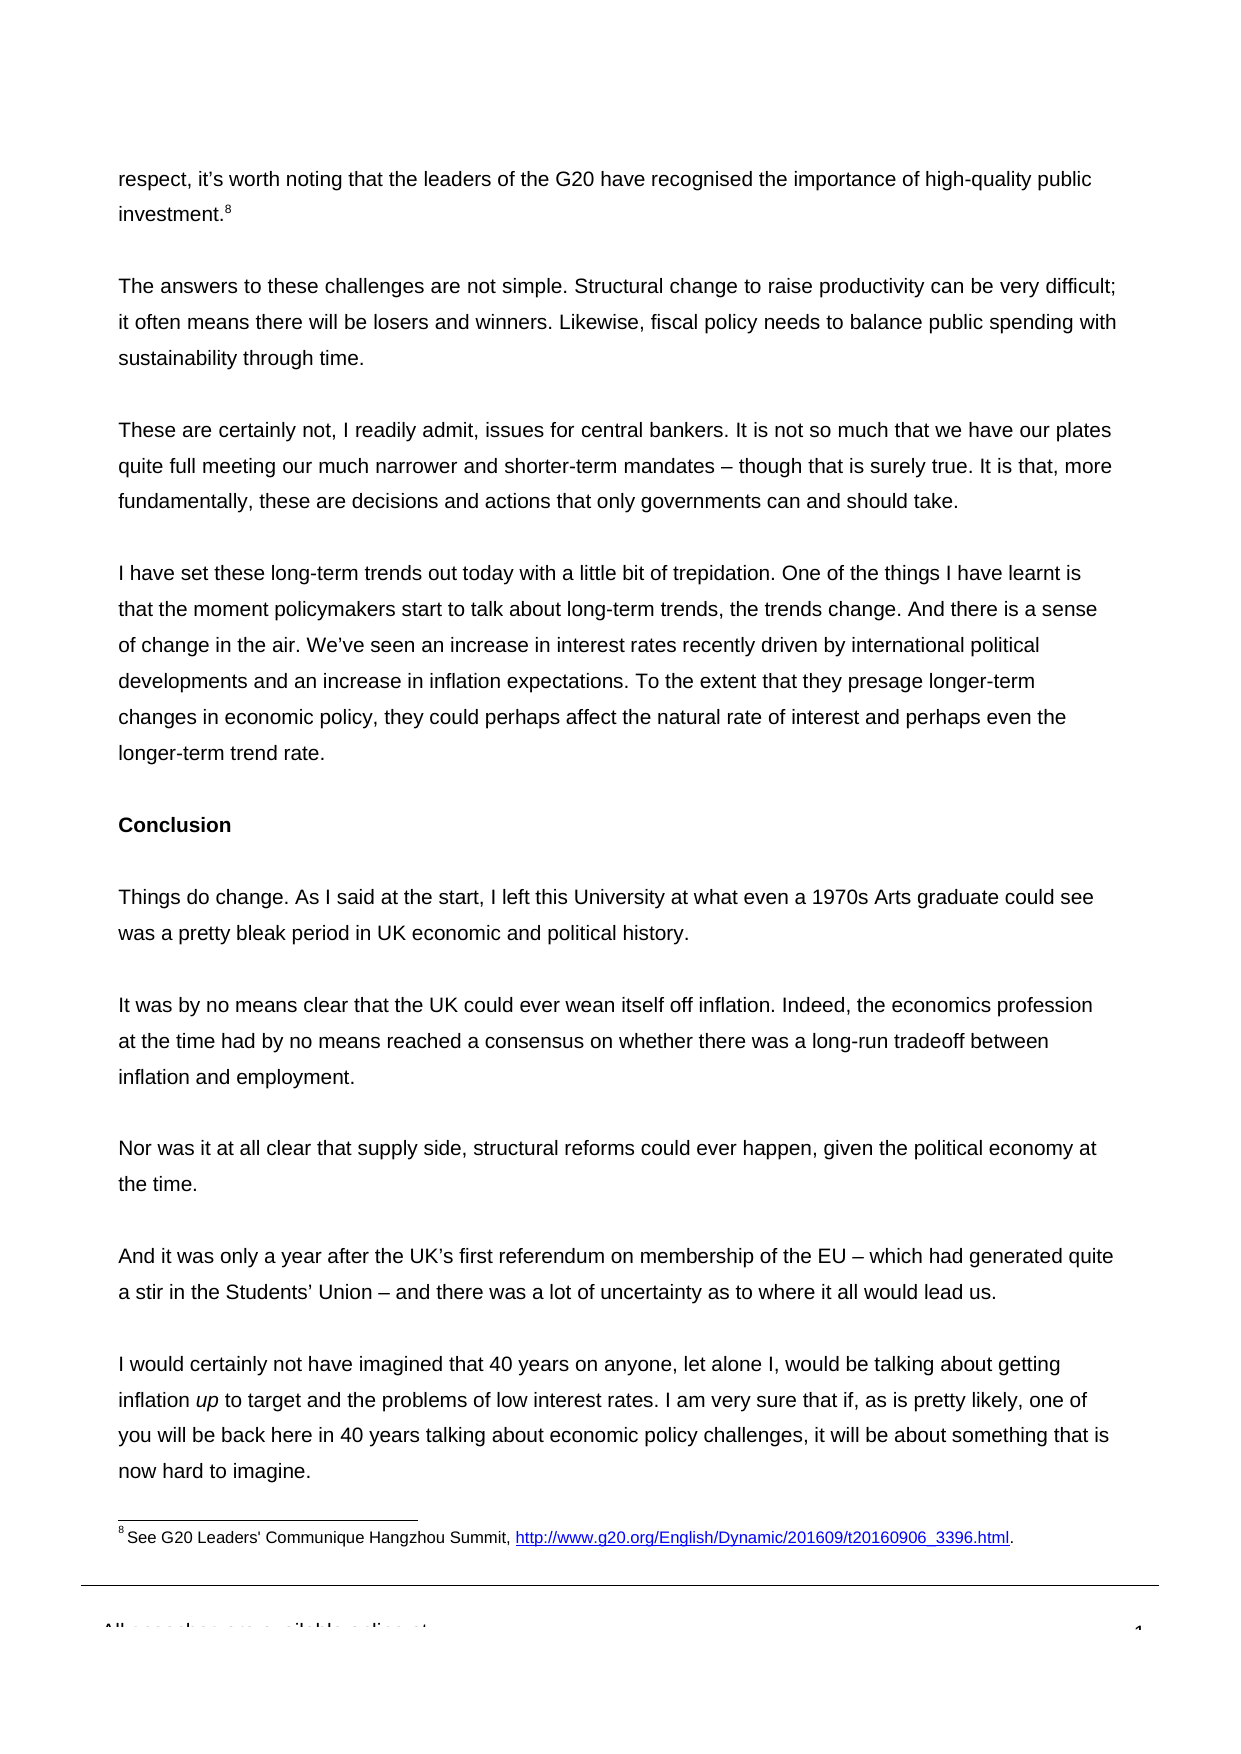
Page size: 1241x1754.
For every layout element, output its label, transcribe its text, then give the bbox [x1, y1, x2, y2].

text 8 See G20 Leaders' Communique Hangzhou Summit, http://www.g20.org/English/Dynamic/201609/t20160906_3396.html. [118, 1519, 1134, 1547]
text It was by no means clear that the UK could ever wean itself off inflation. Indeed, the economics profession at the time had by no means reached a consensus on whether there was a long-run tradeoff between inflation and employment. [118, 993, 1102, 1088]
text I would certainly not have imagined that 40 years on anyone, let alone I, would be talking about getting inflation up to target and the problems of low interest rates. I am very sure that if, as is pretty likely, one of you will be back here in 40 years talking about economic policy challenges, it will be about something that is now hard to imagine. [118, 1351, 1112, 1483]
subtitle Conclusion [118, 813, 1134, 837]
text Nor was it at all clear that supply side, structural reforms could ever happen, given the political economy at the time. [118, 1136, 1099, 1196]
text These are certainly not, I readily admit, issues for central bankers. It is not so much that we have our plates quite full meeting our much narrower and shorter-term mandates – though that is surely true. It is that, more fundamentally, these are decisions and actions that only governments can and should take. [118, 417, 1114, 513]
text respect, it’s worth noting that the leaders of the G20 have recognised the importance of high-quality public investment.8 [118, 167, 1095, 226]
text I have set these long-term trends out today with a little bit of trepidation. One of the things I have learnt is that the moment policymakers start to talk about long-term trends, the trends change. And there is a sense of change in the air. We’ve seen an increase in interest rates recently driven by international political developments and an increase in inflation expectations. To the extent that they presage longer-term changes in economic policy, they could perhaps affect the natural rate of interest and perhaps even the longer-term trend rate. [118, 561, 1104, 765]
text The answers to these challenges are not simple. Structural change to raise productivity can be very difficult; it often means there will be losers and winners. Likewise, fiscal policy needs to balance public spending with sustainability through time. [118, 274, 1118, 369]
text And it was only a year after the UK’s first referendum on membership of the EU – which had generated quite a stir in the Students’ Union – and there was a lot of uncertainty as to where it all would lead us. [118, 1244, 1115, 1304]
text Things do change. As I said at the start, I left this University at what even a 1970s Arts graduate could see was a pretty bleak period in UK economic and political history. [118, 885, 1114, 944]
